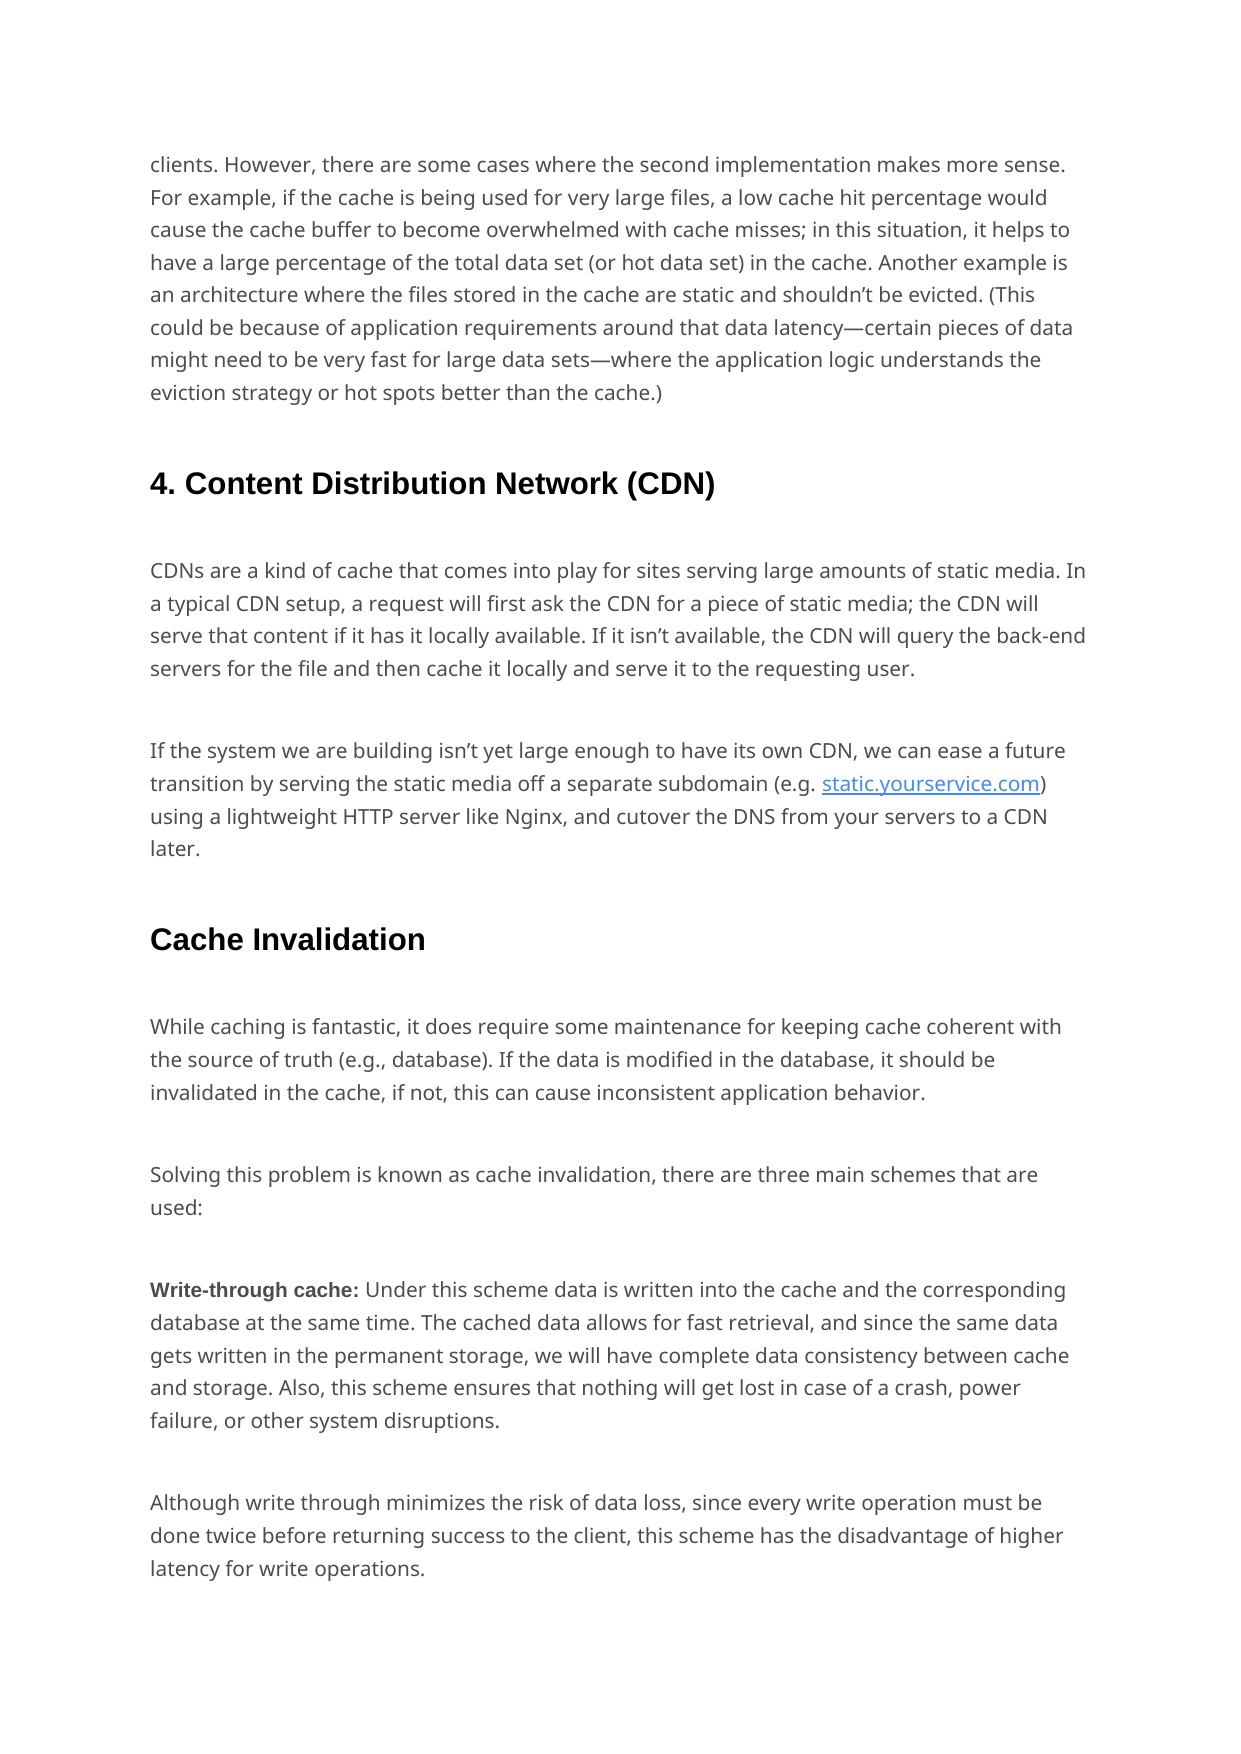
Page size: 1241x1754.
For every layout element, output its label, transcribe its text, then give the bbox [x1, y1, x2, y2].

text Although write through minimizes the risk of data loss, since every write operation must be done twice before returning success to the client, this scheme has the disadvantage of higher latency for write operations. [150, 1488, 1090, 1582]
text CDNs are a kind of cache that comes into play for sites serving large amounts of static media. In a typical CDN setup, a request will first ask the CDN for a piece of static media; the CDN will serve that content if it has it locally available. If it isn’t available, the CDN will query the back-end servers for the file and then cache it locally and serve it to the requesting user. [150, 556, 1090, 682]
text While caching is fantastic, it does require some maintenance for keeping cache coherent with the source of truth (e.g., database). If the data is modified in the database, it should be invalidated in the cache, if not, this can cause inconsistent application behavior. [150, 1012, 1090, 1106]
text Solving this problem is known as cache invalidation, there are three main schemes that are used: [150, 1160, 1090, 1221]
text If the system we are building isn’t yet large enough to have its own CDN, we can ease a future transition by serving the static media off a separate subdomain (e.g. static.yourservice.com) using a lightweight HTTP server like Nginx, and cutover the DNS from your servers to a CDN later. [150, 737, 1090, 863]
text Write-through cache: Under this scheme data is written into the cache and the corresponding database at the same time. The cached data allows for fast retrieval, and since the same data gets written in the permanent storage, we will have complete data consistency between cache and storage. Also, this scheme ensures that nothing will get lost in case of a crash, power failure, or other system disruptions. [150, 1276, 1090, 1434]
subtitle Cache Invalidation [150, 921, 1090, 957]
subtitle 4. Content Distribution Network (CDN) [150, 465, 1090, 501]
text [150, 150, 1090, 407]
